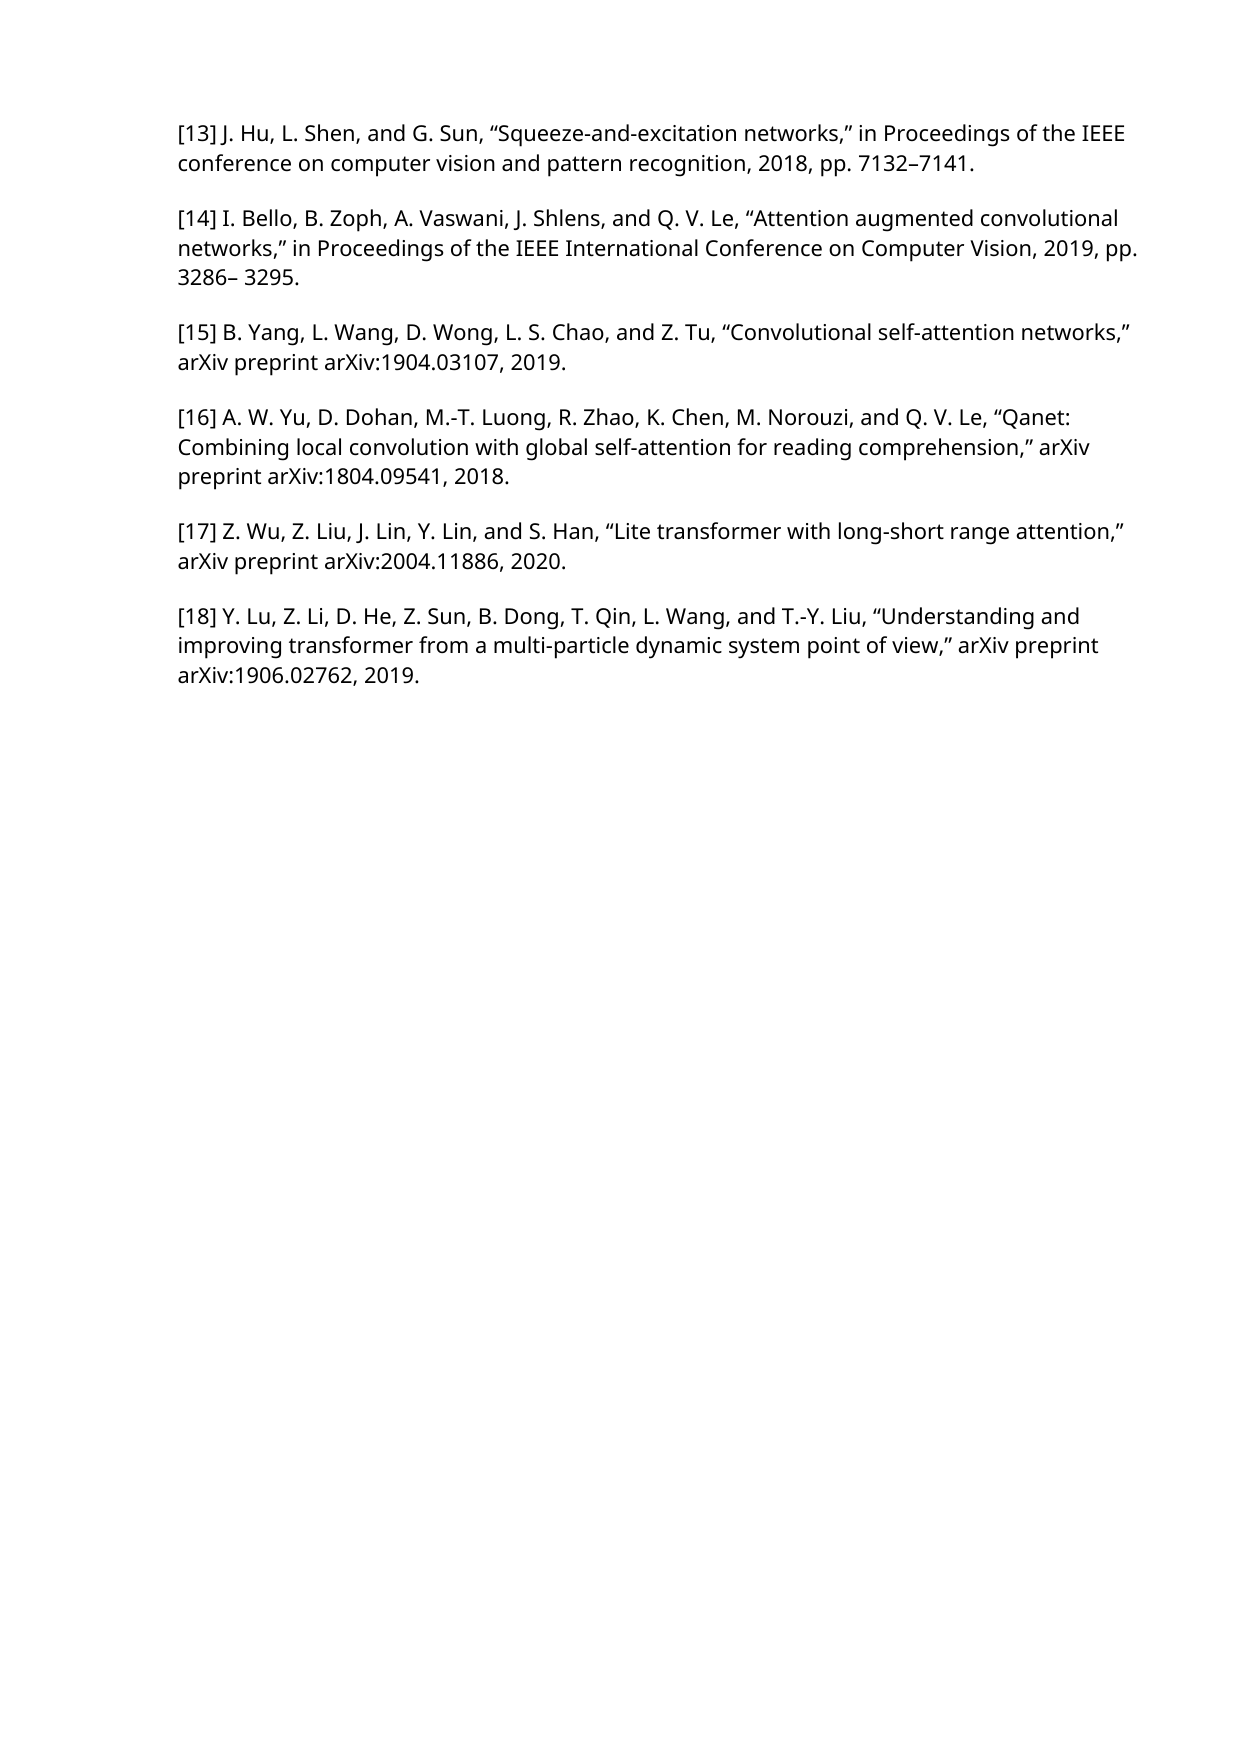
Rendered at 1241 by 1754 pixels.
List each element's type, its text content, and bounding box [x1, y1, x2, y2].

text [13] J. Hu, L. Shen, and G. Sun, “Squeeze-and-excitation networks,” in Proceedings of the IEEE conference on computer vision and pattern recognition, 2018, pp. 7132–7141. [177, 118, 1152, 178]
text [14] I. Bello, B. Zoph, A. Vaswani, J. Shlens, and Q. V. Le, “Attention augmented convolutional networks,” in Proceedings of the IEEE International Conference on Computer Vision, 2019, pp. 3286– 3295. [177, 203, 1152, 292]
text [18] Y. Lu, Z. Li, D. He, Z. Sun, B. Dong, T. Qin, L. Wang, and T.-Y. Liu, “Understanding and improving transformer from a multi-particle dynamic system point of view,” arXiv preprint arXiv:1906.02762, 2019. [177, 601, 1152, 690]
text [16] A. W. Yu, D. Dohan, M.-T. Luong, R. Zhao, K. Chen, M. Norouzi, and Q. V. Le, “Qanet: Combining local convolution with global self-attention for reading comprehension,” arXiv preprint arXiv:1804.09541, 2018. [177, 402, 1152, 491]
text [15] B. Yang, L. Wang, D. Wong, L. S. Chao, and Z. Tu, “Convolutional self-attention networks,” arXiv preprint arXiv:1904.03107, 2019. [177, 317, 1152, 377]
text [17] Z. Wu, Z. Liu, J. Lin, Y. Lin, and S. Han, “Lite transformer with long-short range attention,” arXiv preprint arXiv:2004.11886, 2020. [177, 516, 1152, 576]
